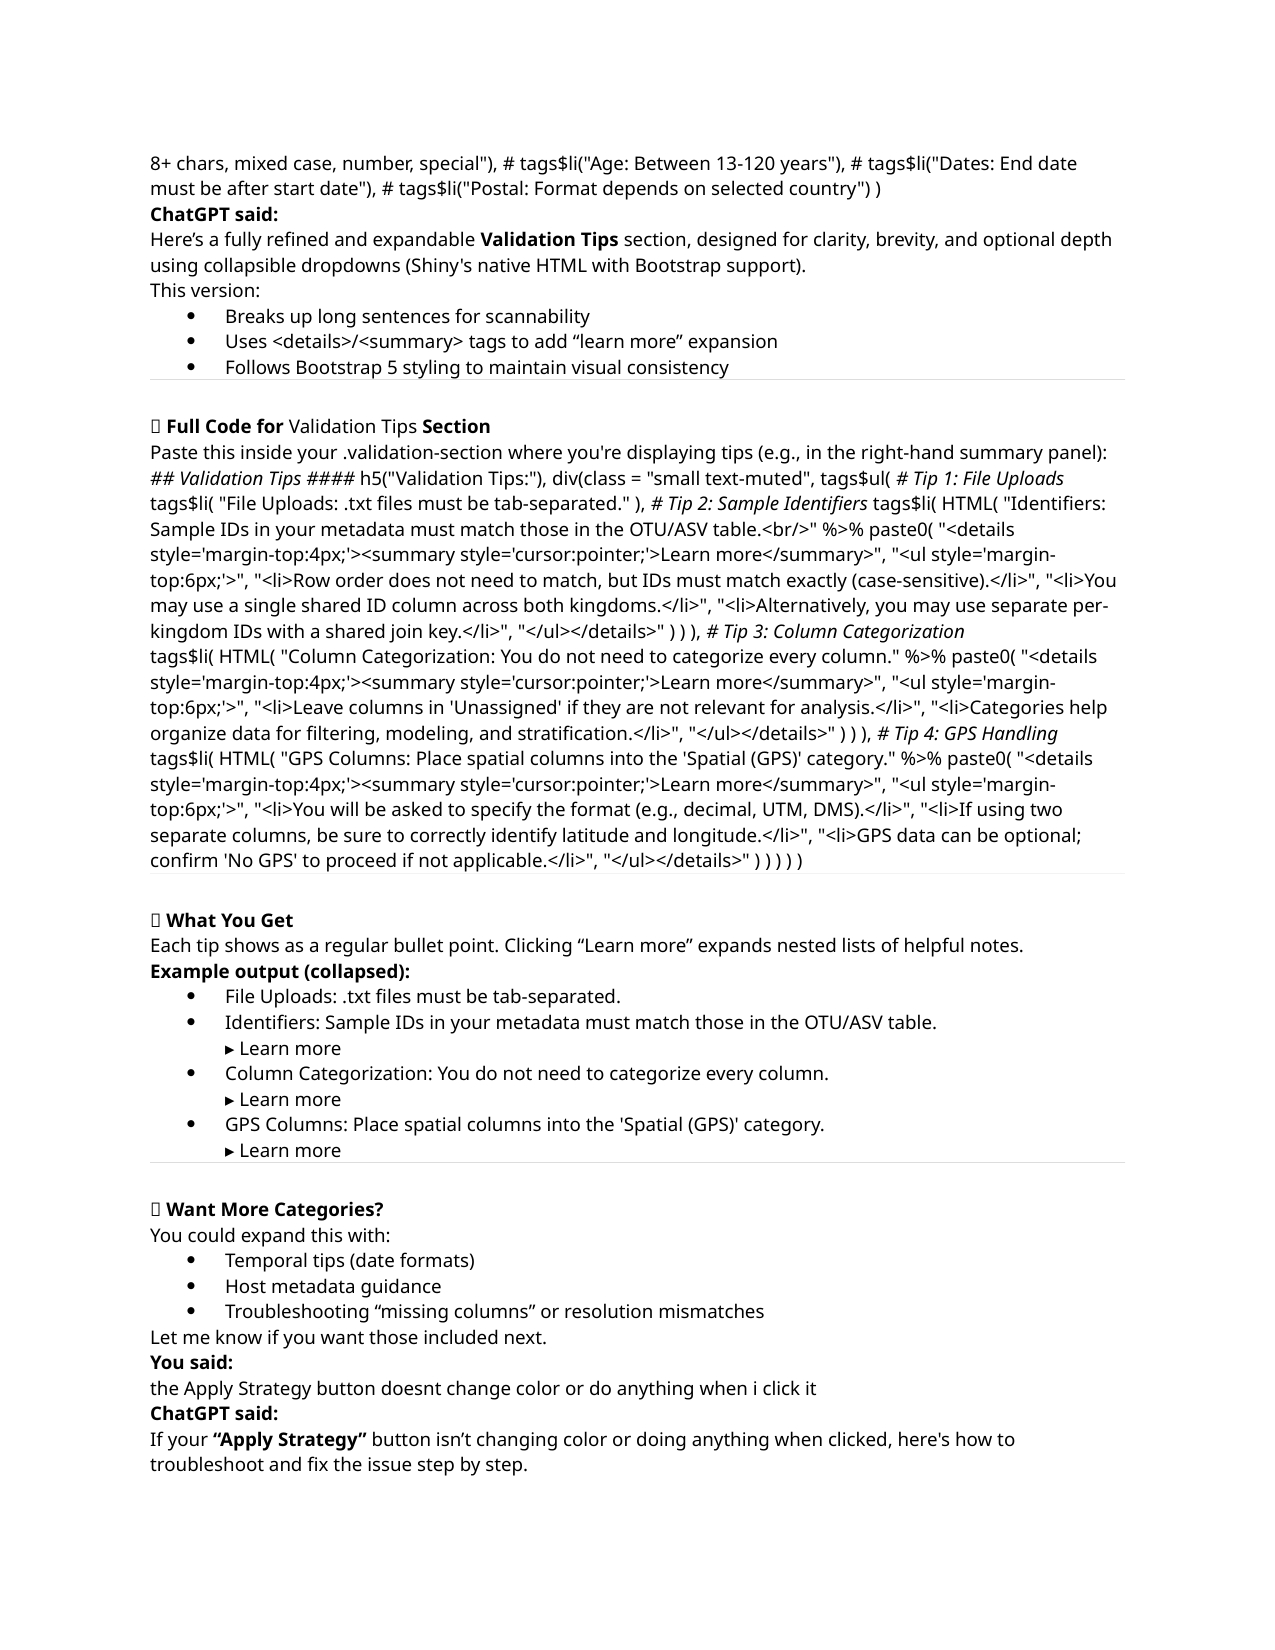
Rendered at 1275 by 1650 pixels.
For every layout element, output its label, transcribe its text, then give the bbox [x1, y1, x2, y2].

text the Apply Strategy button doesnt change color or do anything when i click it [150, 1375, 1125, 1401]
text ## Validation Tips #### h5("Validation Tips:"), div(class = "small text-muted", tags$ul( # Tip 1: File Uploads tags$li( "File Uploads: .txt files must be tab-separated." ), # Tip 2: Sample Identifiers tags$li( HTML( "Identifiers: Sample IDs in your metadata must match those in the OTU/ASV table.<br/>" %>% paste0( "<details style='margin-top:4px;'><summary style='cursor:pointer;'>Learn more</summary>", "<ul style='margin-top:6px;'>", "<li>Row order does not need to match, but IDs must match exactly (case-sensitive).</li>", "<li>You may use a single shared ID column across both kingdoms.</li>", "<li>Alternatively, you may use separate per-kingdom IDs with a shared join key.</li>", "</ul></details>" ) ) ), # Tip 3: Column Categorization tags$li( HTML( "Column Categorization: You do not need to categorize every column." %>% paste0( "<details style='margin-top:4px;'><summary style='cursor:pointer;'>Learn more</summary>", "<ul style='margin-top:6px;'>", "<li>Leave columns in 'Unassigned' if they are not relevant for analysis.</li>", "<li>Categories help organize data for filtering, modeling, and stratification.</li>", "</ul></details>" ) ) ), # Tip 4: GPS Handling tags$li( HTML( "GPS Columns: Place spatial columns into the 'Spatial (GPS)' category." %>% paste0( "<details style='margin-top:4px;'><summary style='cursor:pointer;'>Learn more</summary>", "<ul style='margin-top:6px;'>", "<li>You will be asked to specify the format (e.g., decimal, UTM, DMS).</li>", "<li>If using two separate columns, be sure to correctly identify latitude and longitude.</li>", "<li>GPS data can be optional; confirm 'No GPS' to proceed if not applicable.</li>", "</ul></details>" ) ) ) ) ) [150, 465, 1125, 873]
text ChatGPT said: [150, 201, 1125, 227]
list Column Categorization: You do not need to categorize every column. ▸ Learn more [187, 1060, 1125, 1111]
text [150, 150, 1125, 201]
text Let me know if you want those included next. [150, 1324, 1125, 1349]
text If your “Apply Strategy” button isn’t changing color or doing anything when clicked, here's how to troubleshoot and fix the issue step by step. [150, 1426, 1125, 1477]
text Paste this inside your .validation-section where you're displaying tips (e.g., in the right-hand summary panel): [150, 439, 1125, 465]
text Here’s a fully refined and expandable Validation Tips section, designed for clarity, brevity, and optional depth using collapsible dropdowns (Shiny's native HTML with Bootstrap support). [150, 227, 1125, 278]
text ChatGPT said: [150, 1401, 1125, 1426]
text 🧠 Want More Categories? [150, 1196, 1125, 1222]
list Follows Bootstrap 5 styling to maintain visual consistency [187, 354, 1125, 379]
list Breaks up long sentences for scannability [187, 303, 1125, 329]
list Troubleshooting “missing columns” or resolution mismatches [187, 1298, 1125, 1324]
list Identifiers: Sample IDs in your metadata must match those in the OTU/ASV table. ▸ Learn more [187, 1009, 1125, 1060]
text ✅ What You Get [150, 907, 1125, 933]
text This version: [150, 278, 1125, 303]
text ✅ Full Code for Validation Tips Section [150, 414, 1125, 439]
list File Uploads: .txt files must be tab-separated. [187, 984, 1125, 1009]
list Host metadata guidance [187, 1273, 1125, 1298]
text You could expand this with: [150, 1222, 1125, 1247]
text You said: [150, 1349, 1125, 1375]
list Temporal tips (date formats) [187, 1247, 1125, 1273]
text Each tip shows as a regular bullet point. Clicking “Learn more” expands nested lists of helpful notes. [150, 933, 1125, 958]
list GPS Columns: Place spatial columns into the 'Spatial (GPS)' category. ▸ Learn more [187, 1111, 1125, 1162]
list Uses <details>/<summary> tags to add “learn more” expansion [187, 329, 1125, 354]
text Example output (collapsed): [150, 958, 1125, 984]
